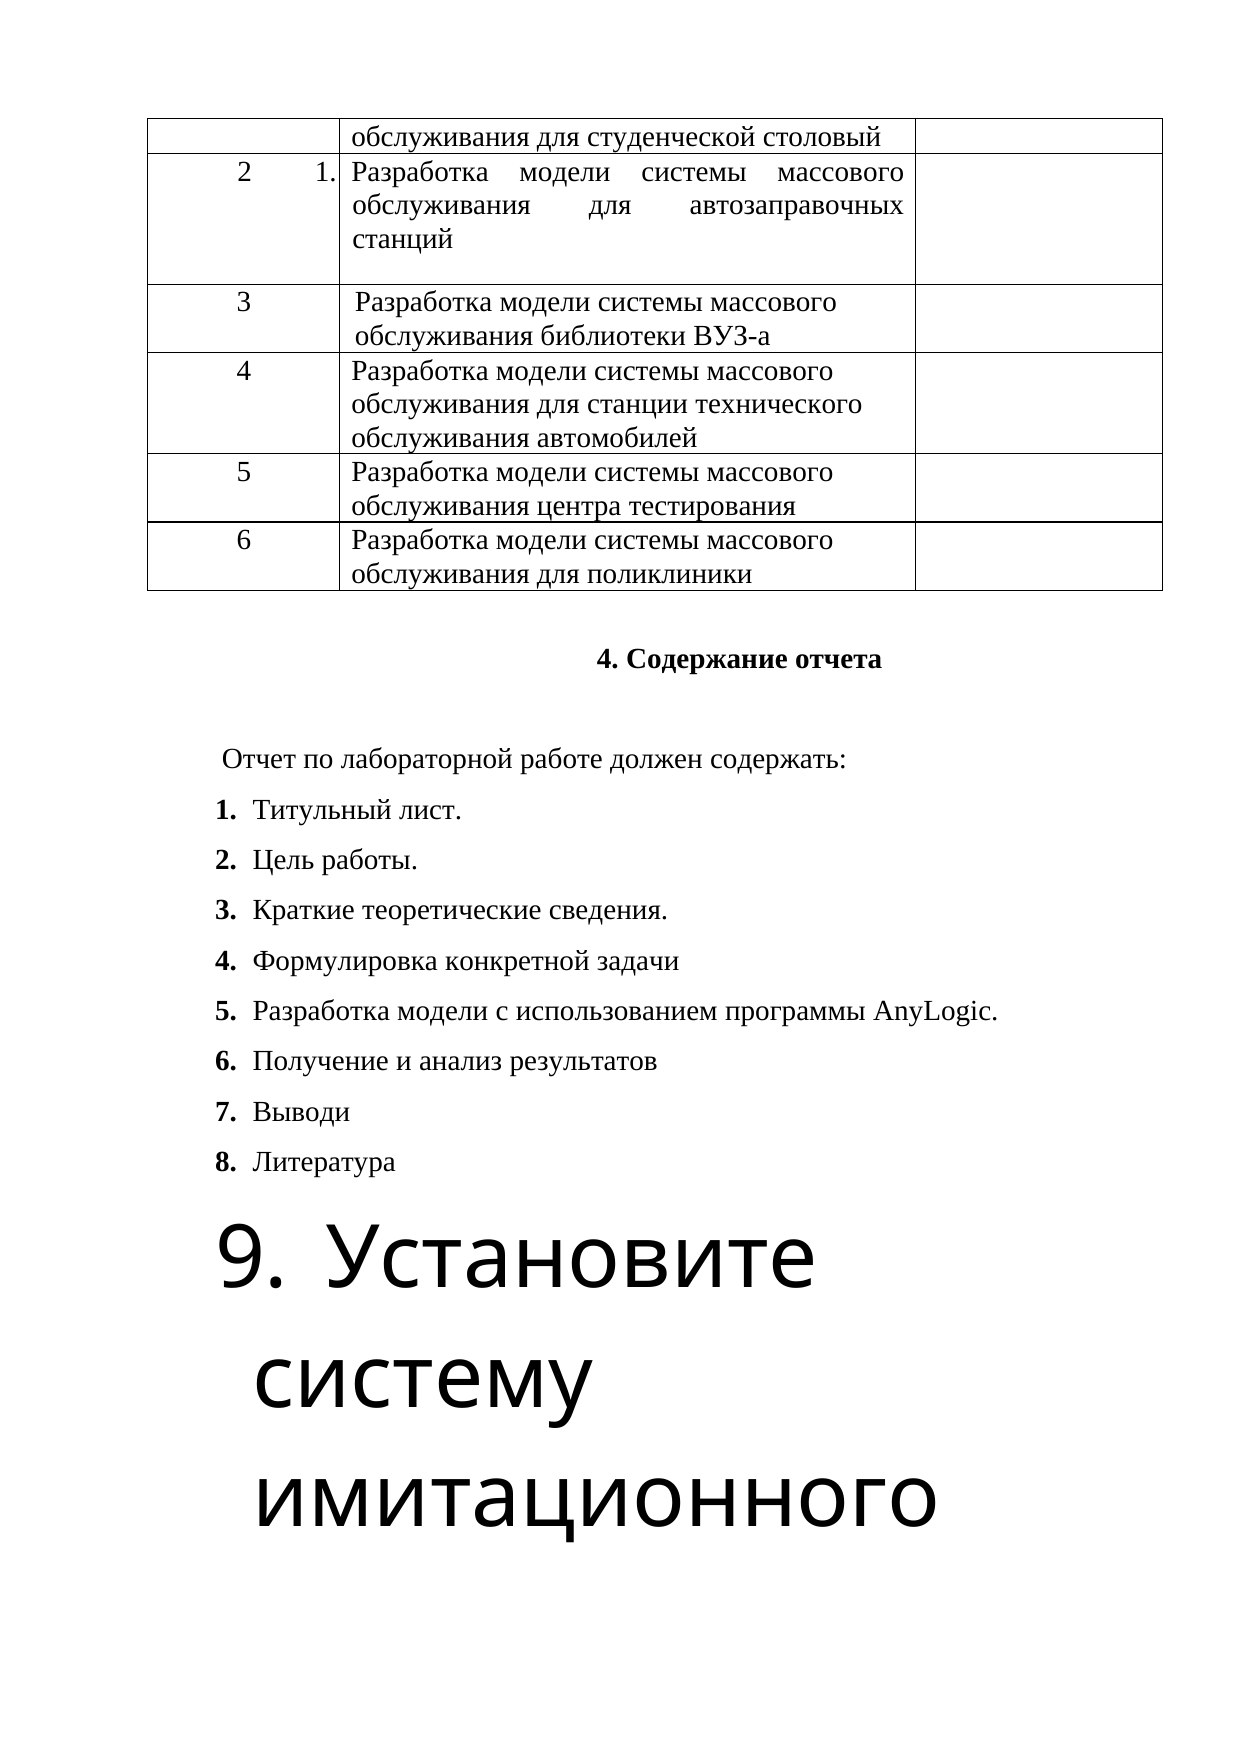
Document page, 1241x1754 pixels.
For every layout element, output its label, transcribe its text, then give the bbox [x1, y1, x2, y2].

table_cell Разработка модели системы массового обслуживания для станции технического обслуживания автомобилей [340, 353, 915, 453]
list Краткие теоретические сведения. [215, 892, 1152, 926]
list Разработка модели с использованием программы AnyLogic. [215, 993, 1167, 1027]
table_cell [916, 454, 1162, 521]
table_cell Разработка модели системы массового обслуживания центра тестирования [340, 454, 915, 521]
list 4. Содержание отчета [327, 641, 1152, 674]
table_cell [916, 353, 1162, 453]
list Отчет по лабораторной работе должен содержать: [222, 742, 1152, 775]
table_cell 6 [148, 523, 339, 589]
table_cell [340, 119, 915, 153]
table_cell Разработка модели системы массового обслуживания для поликлиники [340, 523, 915, 589]
list Литература [215, 1144, 1167, 1178]
table_cell Разработка модели системы массового обслуживания библиотеки ВУЗ-а [340, 285, 915, 352]
table_cell [916, 285, 1162, 352]
table_cell [916, 119, 1162, 153]
list Формулировка конкретной задачи [215, 943, 1152, 976]
table_cell Разработка модели системы массового обслуживания для автозаправочных станций [340, 154, 915, 283]
table_cell 5 [148, 454, 339, 521]
table_cell 2 [148, 154, 339, 283]
list Цель работы. [215, 842, 1152, 876]
table_cell 1 [148, 119, 339, 153]
list Выводи [215, 1094, 1167, 1127]
list Титульный лист. [215, 792, 1152, 825]
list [215, 1194, 1152, 1552]
list Получение и анализ результатов [215, 1043, 1167, 1077]
table_cell [916, 154, 1162, 283]
table_cell 4 [148, 353, 339, 453]
table_cell 3 [148, 285, 339, 352]
table_cell [916, 523, 1162, 589]
